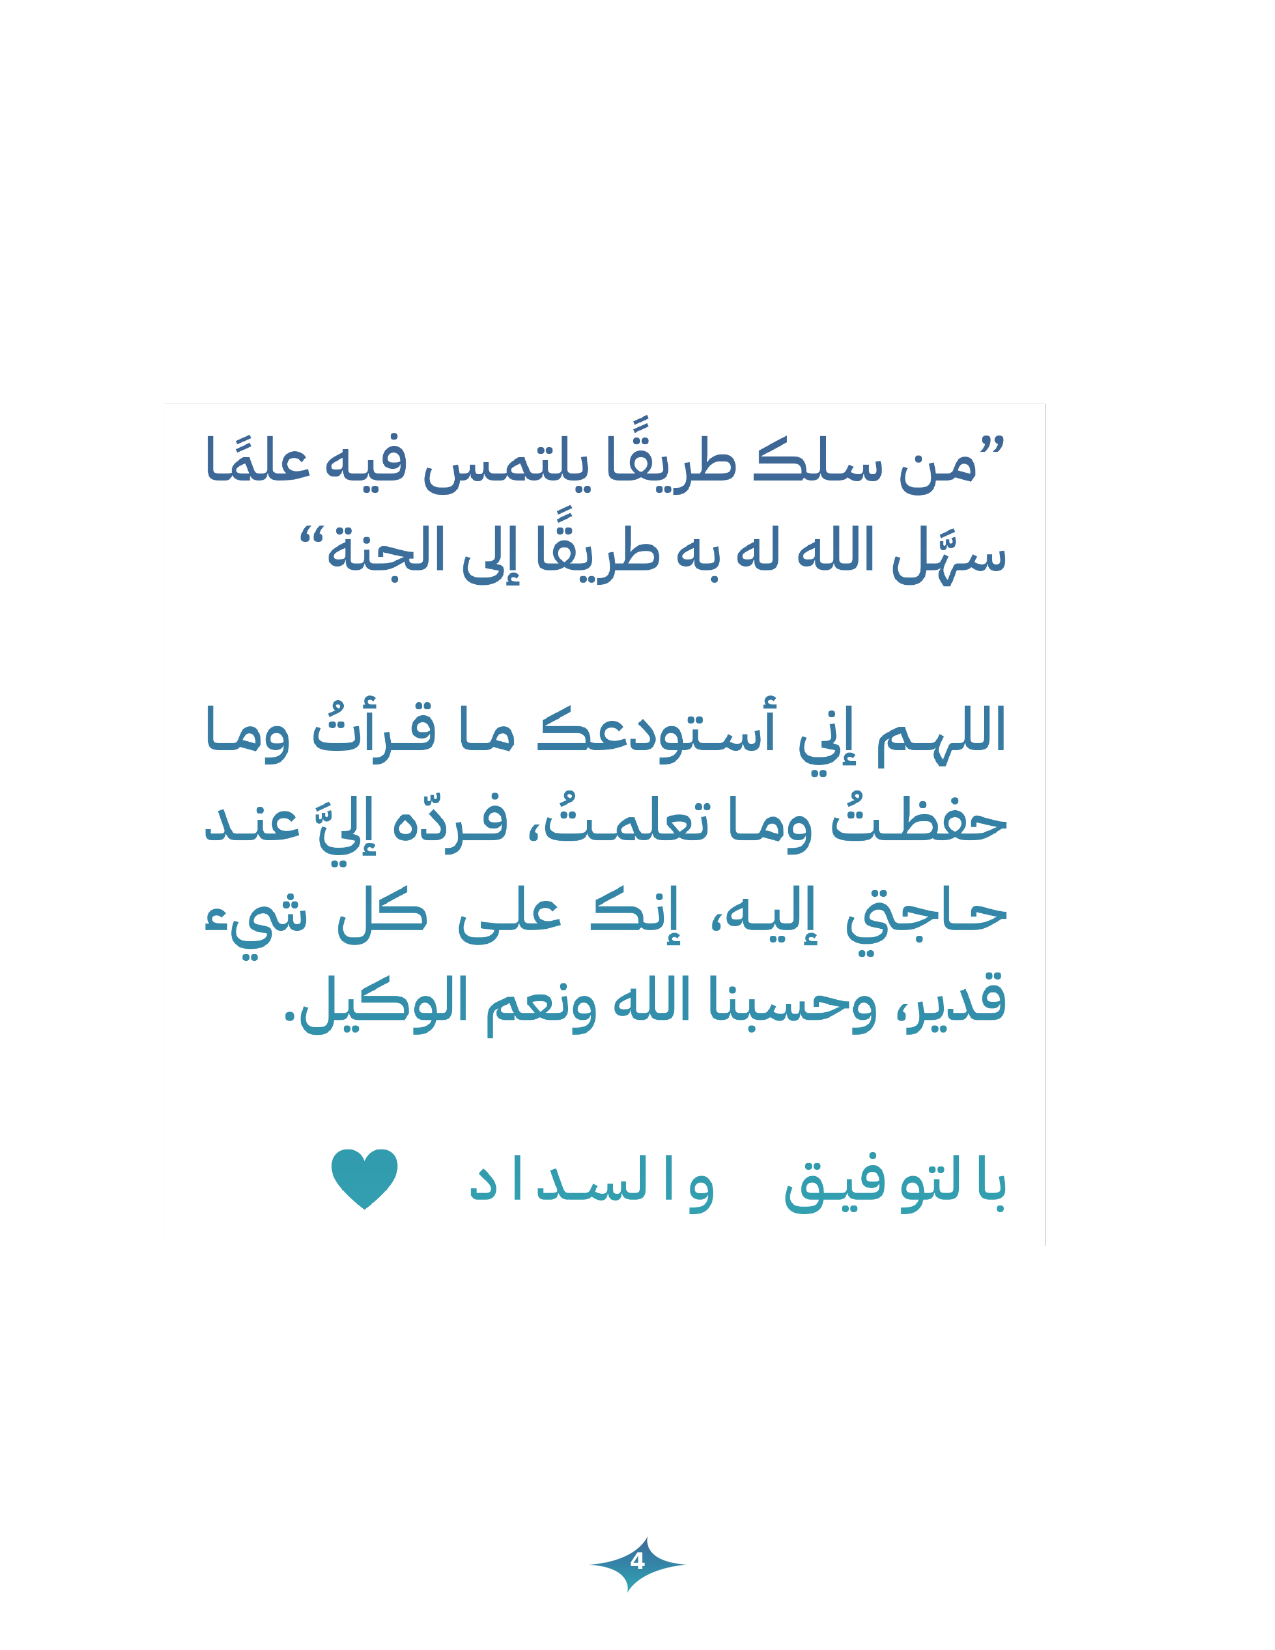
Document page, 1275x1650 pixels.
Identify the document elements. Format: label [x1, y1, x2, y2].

picture [75, 75, 1136, 1609]
